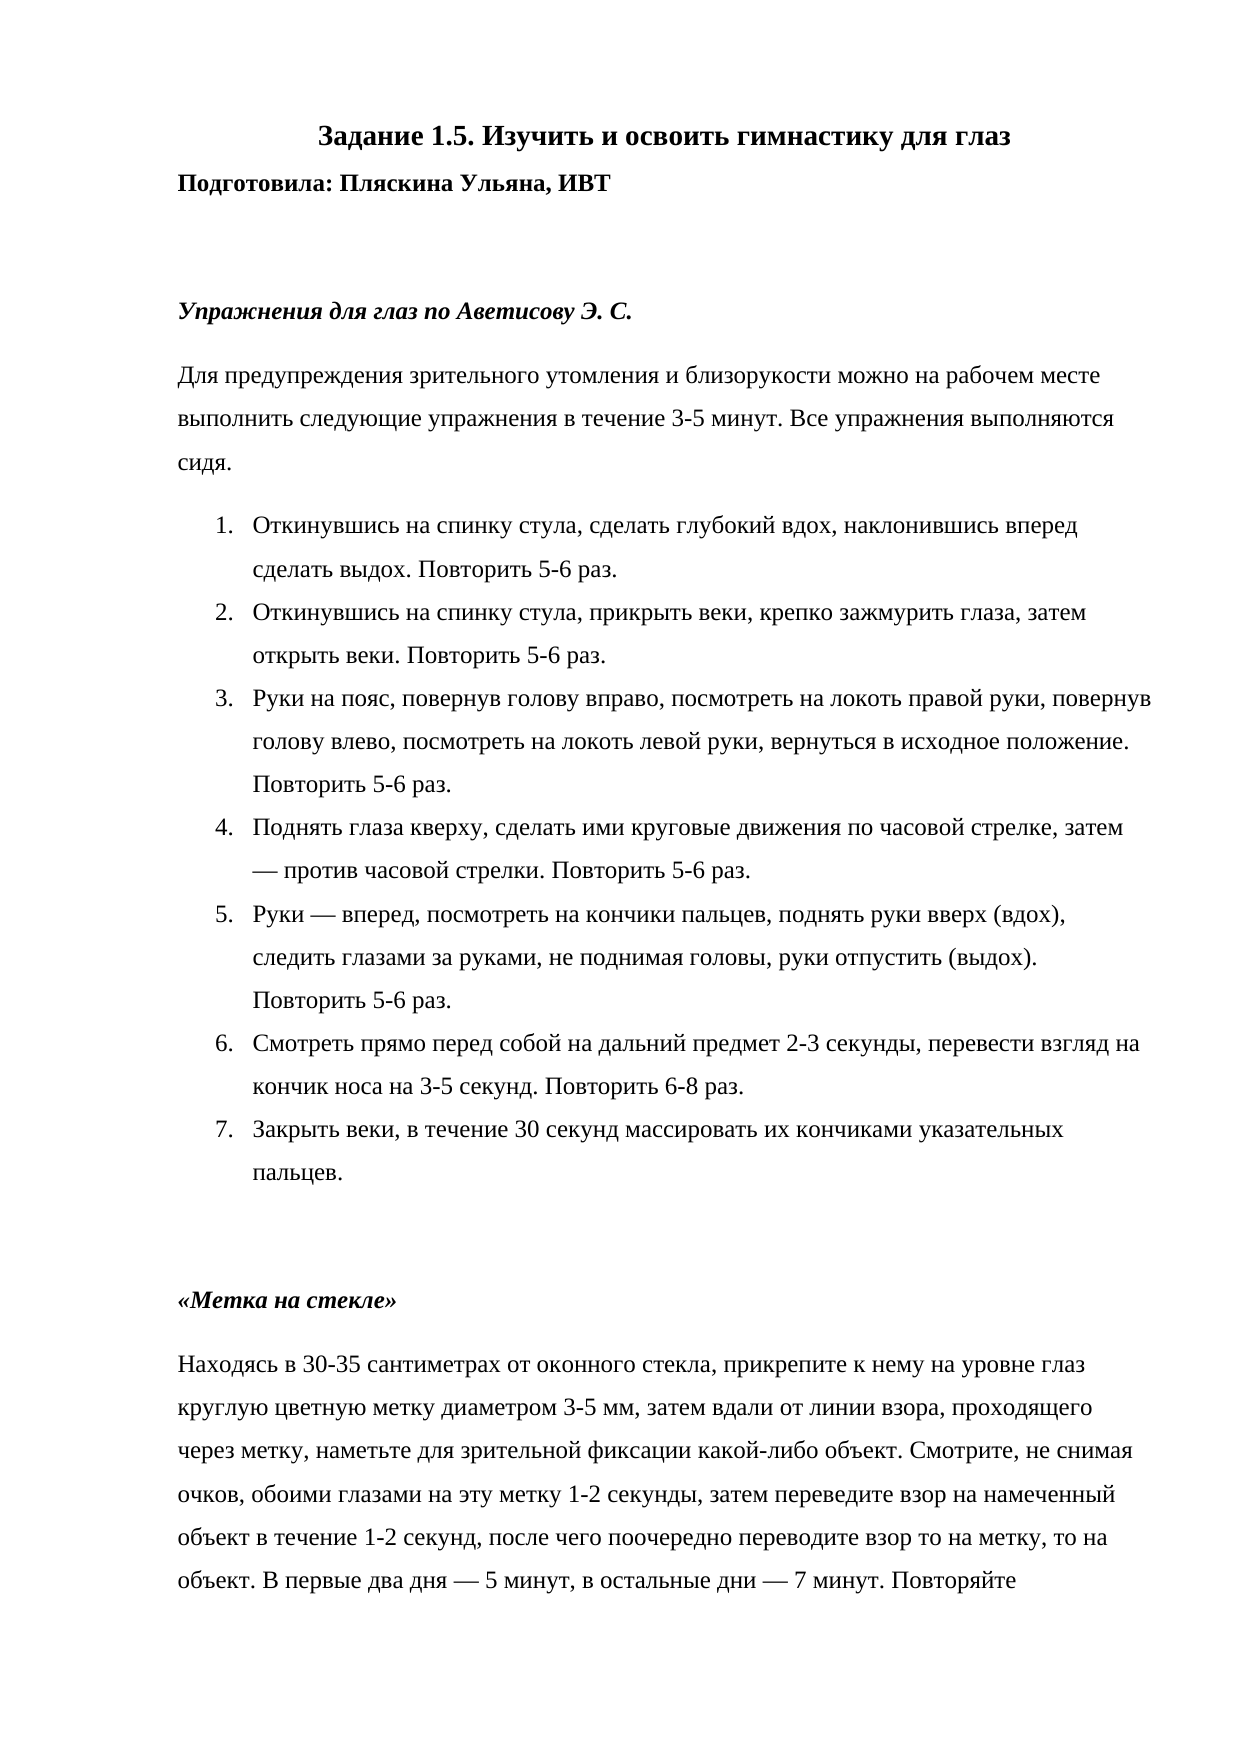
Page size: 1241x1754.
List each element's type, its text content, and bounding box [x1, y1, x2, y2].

list Руки — вперед, посмотреть на кончики пальцев, поднять руки вверх (вдох), следить глазами за руками, не поднимая головы, руки отпустить (выдох). Повторить 5-6 раз. [215, 899, 1152, 1014]
list Поднять глаза кверху, сделать ими круговые движения по часовой стрелке, затем — против часовой стрелки. Повторить 5-6 раз. [215, 812, 1152, 884]
list Смотреть прямо перед собой на дальний предмет 2-3 секунды, перевести взгляд на кончик носа на 3-5 секунд. Повторить 6-8 раз. [215, 1028, 1152, 1100]
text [177, 1349, 1152, 1594]
text Подготовила: Пляскина Ульяна, ИВТ [177, 168, 1152, 197]
text Для предупреждения зрительного утомления и близорукости можно на рабочем месте выполнить следующие упражнения в течение 3-5 минут. Все упражнения выполняются сидя. [177, 360, 1152, 475]
list Руки на пояс, повернув голову вправо, посмотреть на локоть правой руки, повернув голову влево, посмотреть на локоть левой руки, вернуться в исходное положение. Повторить 5-6 раз. [215, 683, 1152, 798]
text «Метка на стекле» [177, 1285, 1152, 1314]
text Упражнения для глаз по Аветисову Э. С. [177, 296, 1152, 325]
list Закрыть веки, в течение 30 секунд массировать их кончиками указательных пальцев. [215, 1114, 1152, 1186]
list Откинувшись на спинку стула, сделать глубокий вдох, наклонившись вперед сделать выдох. Повторить 5-6 раз. [215, 511, 1152, 582]
list Откинувшись на спинку стула, прикрыть веки, крепко зажмурить глаза, затем открыть веки. Повторить 5-6 раз. [215, 597, 1152, 669]
text Задание 1.5. Изучить и освоить гимнастику для глаз [177, 118, 1152, 152]
